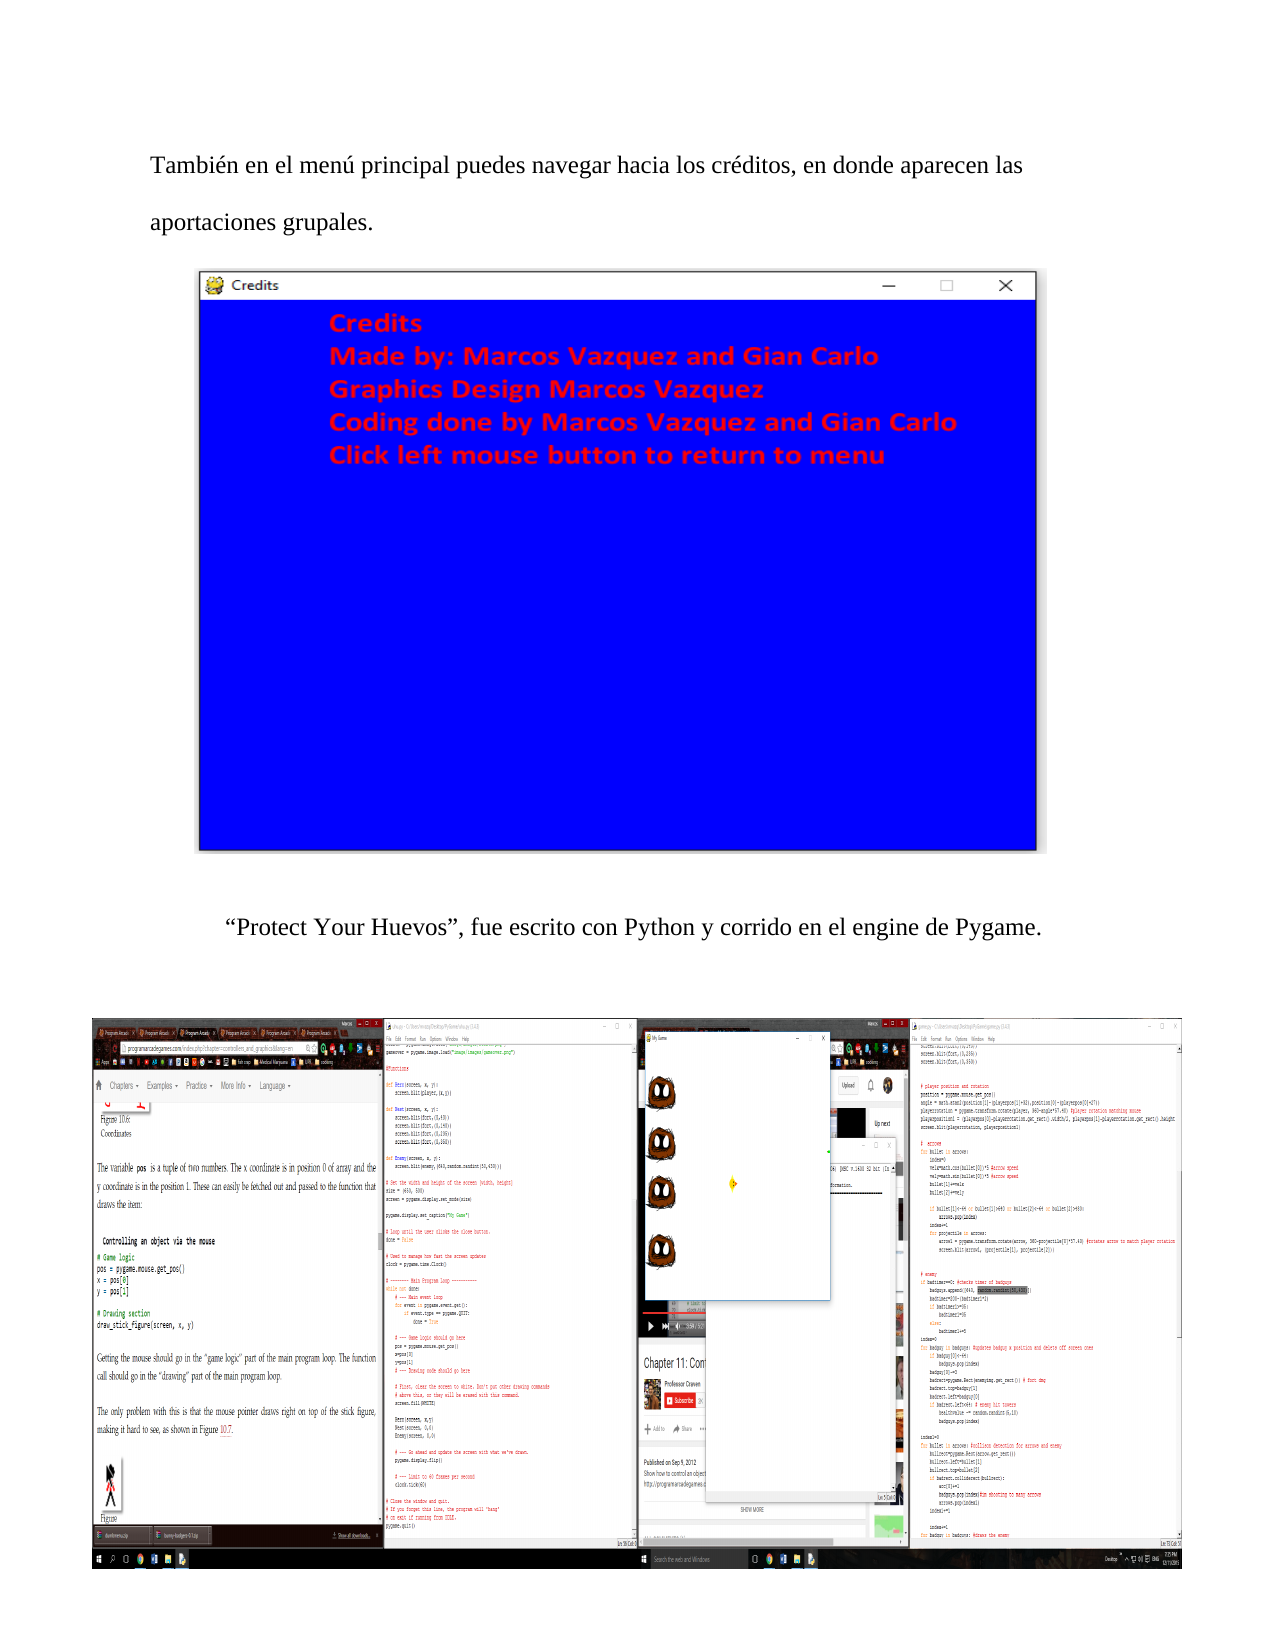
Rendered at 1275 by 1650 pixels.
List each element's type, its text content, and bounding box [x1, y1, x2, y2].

picture [92, 1018, 1182, 1569]
text “Protect Your Huevos”, fue escrito con Python y corrido en el engine de Pygame. [150, 912, 1125, 941]
text También en el menú principal puedes navegar hacia los créditos, en donde aparecen las aportaciones grupales. [150, 150, 1125, 236]
picture [194, 268, 1047, 854]
